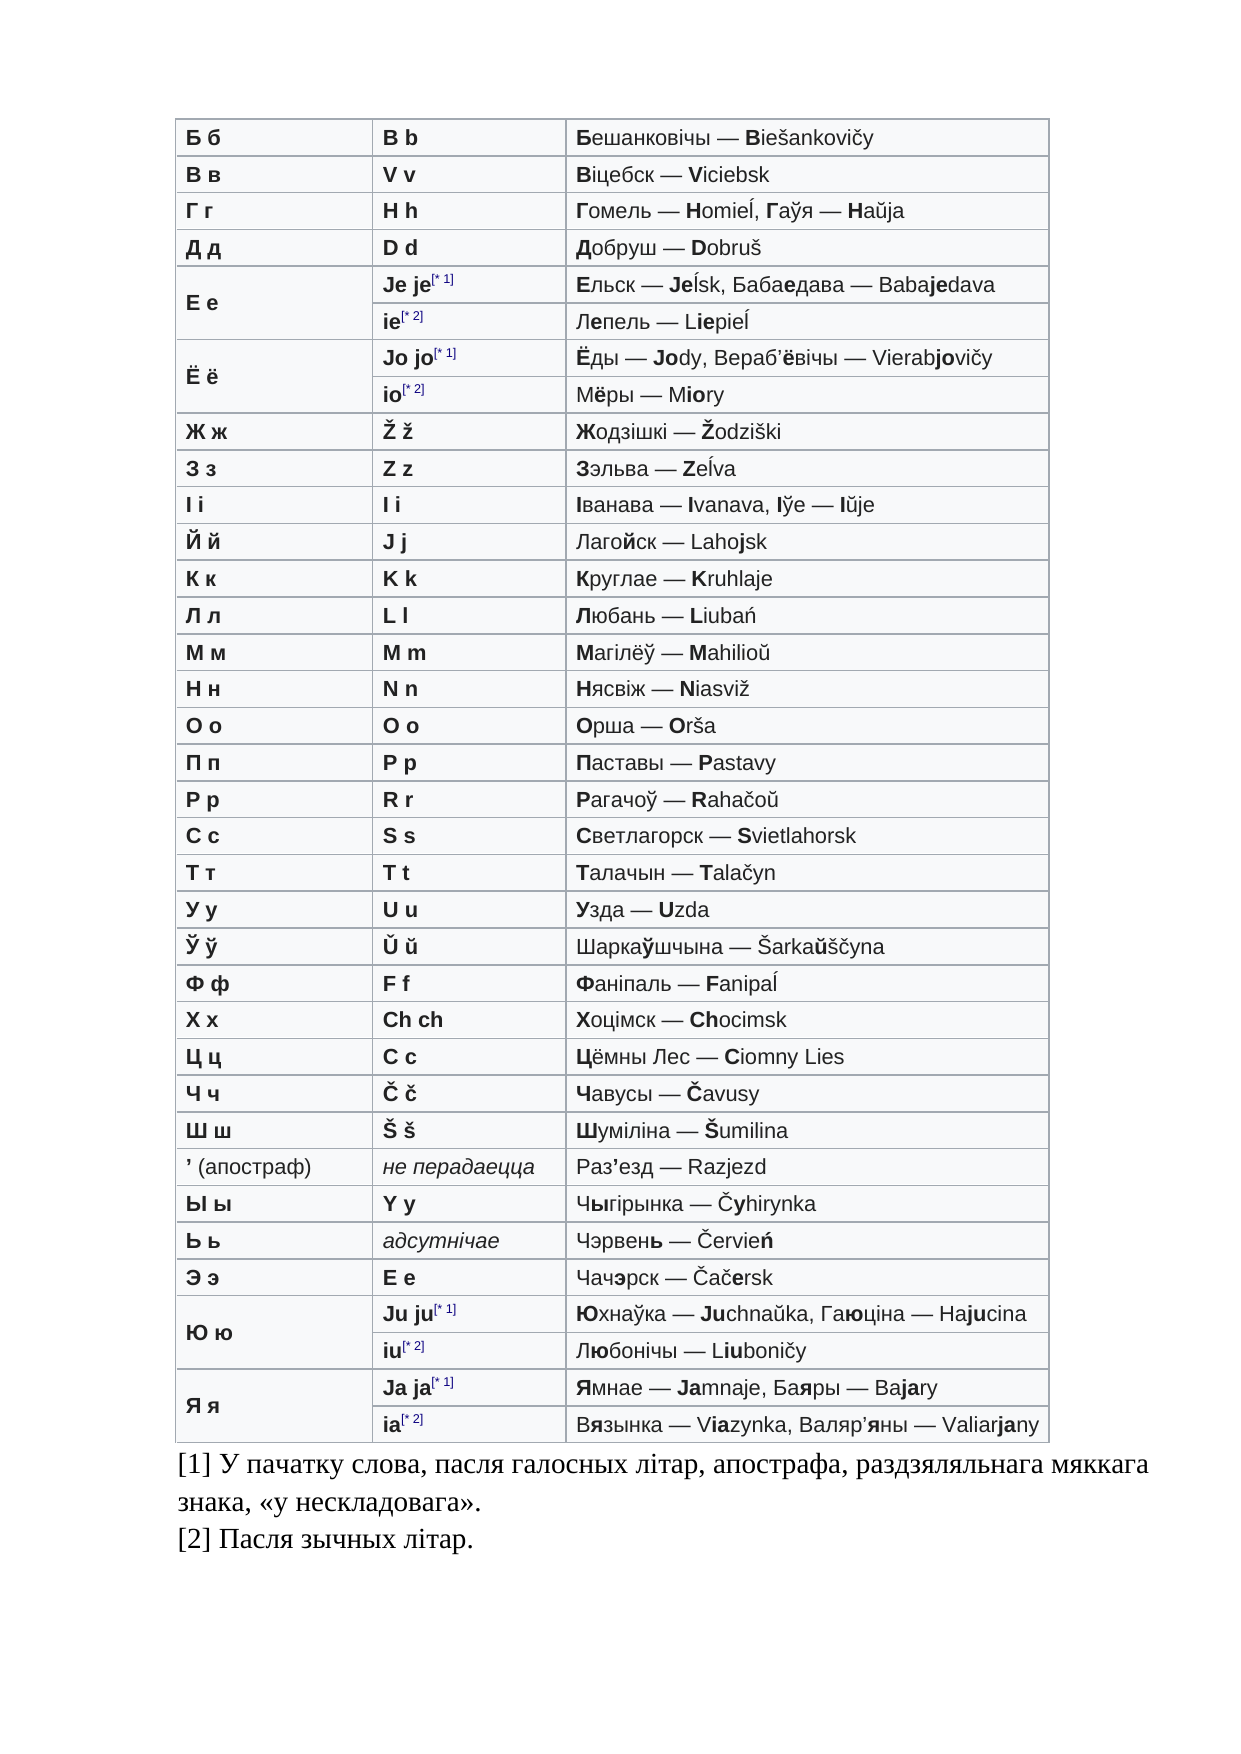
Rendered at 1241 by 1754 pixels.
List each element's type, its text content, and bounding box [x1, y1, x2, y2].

table_cell Е е [176, 266, 372, 339]
table_cell Юхнаўка — Juchnaŭka, Гаюціна — Hajucina [567, 1296, 1048, 1332]
table_cell Жодзішкі — Žodziški [567, 414, 1048, 449]
table_cell L l [373, 598, 565, 633]
table_cell Рагачоў — Rahačoŭ [567, 782, 1048, 817]
table_cell R r [373, 782, 565, 817]
table_cell S s [373, 818, 565, 853]
table_cell В в [176, 156, 372, 192]
table_cell V v [373, 157, 565, 192]
table_cell Шуміліна — Šumilina [567, 1113, 1048, 1148]
table_cell Шаркаўшчына — Šarkaŭščyna [567, 929, 1048, 964]
table_cell Зэльва — Zeĺva [567, 451, 1048, 486]
table_cell Jo jo[* 1] [373, 340, 565, 376]
table_cell Y y [373, 1186, 565, 1221]
table_cell Э э [176, 1259, 372, 1295]
table_cell Ў ў [176, 928, 372, 964]
table_cell Віцебск — Viciebsk [567, 157, 1048, 192]
table_cell Добруш — Dobruš [567, 230, 1048, 265]
table_cell F f [373, 966, 565, 1001]
table_cell Ф ф [176, 965, 372, 1001]
table_cell Ш ш [176, 1112, 372, 1148]
table_cell ie[* 2] [373, 304, 565, 339]
table_cell Лепель — Liepieĺ [567, 304, 1048, 339]
table_cell Светлагорск — Svietlahorsk [567, 818, 1048, 853]
table_cell Т т [176, 855, 372, 890]
table_cell М м [176, 634, 372, 670]
table_cell Г г [176, 193, 372, 228]
table_cell Š š [373, 1113, 565, 1148]
table_cell Ь ь [176, 1222, 372, 1258]
table_cell Я я [176, 1369, 372, 1442]
table_cell ia[* 2] [373, 1407, 565, 1442]
table_cell N n [373, 671, 565, 706]
table_cell С с [176, 818, 372, 853]
table_cell Вязынка — Viazynka, Валяр’яны — Valiarjany [567, 1407, 1048, 1442]
table_cell Ц ц [176, 1039, 372, 1074]
table_cell M m [373, 635, 565, 670]
table_cell P p [373, 745, 565, 780]
table_cell Č č [373, 1076, 565, 1111]
table_cell Ч ч [176, 1075, 372, 1111]
text [2] Пасля зычных літар. [177, 1518, 1152, 1556]
table_cell C c [373, 1039, 565, 1074]
table_cell Ж ж [176, 413, 372, 449]
table_cell Й й [176, 524, 372, 559]
table_cell J j [373, 524, 565, 559]
table_cell Чэрвень — Červień [567, 1223, 1048, 1258]
table_cell K k [373, 561, 565, 596]
table_cell Ch ch [373, 1002, 565, 1037]
table_cell Талачын — Talačyn [567, 855, 1048, 890]
table_cell Ю ю [176, 1296, 372, 1368]
table_cell E e [373, 1260, 565, 1295]
table_cell Любонічы — Liuboničy [567, 1333, 1048, 1368]
table_cell Раз’езд — Razjezd [567, 1149, 1048, 1184]
text [1] У пачатку слова, пасля галосных літар, апострафа, раздзяляльнага мяккага знака, «у нескладовага». [177, 1443, 1152, 1518]
table_cell З з [176, 450, 372, 486]
table_cell Ё ё [176, 340, 372, 412]
table_cell не перадаецца [373, 1149, 565, 1184]
table_cell T t [373, 855, 565, 890]
table_cell Х х [176, 1002, 372, 1037]
table_cell Н н [176, 671, 372, 706]
table_cell Іванава — Ivanava, Іўе — Iŭje [567, 487, 1048, 523]
table_cell Паставы — Pastavy [567, 745, 1048, 780]
table_cell Орша — Orša [567, 708, 1048, 743]
table_cell Ju ju[* 1] [373, 1296, 565, 1332]
table_cell Ž ž [373, 414, 565, 449]
table_cell У у [176, 891, 372, 927]
table_cell Мёры — Miory [567, 377, 1048, 412]
table_cell І і [176, 487, 372, 523]
table_cell Цёмны Лес — Ciomny Lies [567, 1039, 1048, 1074]
table_cell Ы ы [176, 1186, 372, 1221]
table_cell Магілёў — Mahilioŭ [567, 635, 1048, 670]
table_cell Хоцімск — Chocimsk [567, 1002, 1048, 1037]
table_cell H h [373, 193, 565, 228]
table_cell io[* 2] [373, 377, 565, 412]
table_cell B b [373, 120, 565, 155]
table_cell Гомель — Homieĺ, Гаўя — Наŭjа [567, 193, 1048, 228]
table_cell Ельск — Jеĺsk, Бабаедава — Babajedava [567, 267, 1048, 302]
table_cell iu[* 2] [373, 1333, 565, 1368]
table_cell Ямнае — Jamnaje, Баяры — Bajary [567, 1370, 1048, 1405]
table_cell Б б [176, 120, 372, 155]
table_cell D d [373, 230, 565, 265]
table_cell I i [373, 487, 565, 523]
table_cell Круглае — Kruhlaje [567, 561, 1048, 596]
table_cell Л л [176, 597, 372, 633]
table_cell Чавусы — Čavusy [567, 1076, 1048, 1111]
table_cell К к [176, 560, 372, 596]
table_cell Чыгірынка — Čyhirynka [567, 1186, 1048, 1221]
table_cell ’ (апостраф) [176, 1149, 372, 1184]
table_cell Д д [176, 230, 372, 265]
table_cell адсутнічае [373, 1223, 565, 1258]
table_cell U u [373, 892, 565, 927]
table_cell О о [176, 708, 372, 743]
table_cell Ёды — Jody, Вераб’ёвічы — Vierabjovičy [567, 340, 1048, 376]
table_cell O o [373, 708, 565, 743]
table_cell Нясвіж — Niasviž [567, 671, 1048, 706]
table_cell Узда — Uzda [567, 892, 1048, 927]
table_cell Je je[* 1] [373, 267, 565, 302]
table_cell Бешанковічы — Biešankovičy [567, 120, 1048, 155]
table_cell Чачэрск — Čačersk [567, 1260, 1048, 1295]
table_cell Ǔ ŭ [373, 929, 565, 964]
table_cell Р р [176, 781, 372, 817]
table_cell Z z [373, 451, 565, 486]
table_cell П п [176, 744, 372, 780]
table_cell Ja ja[* 1] [373, 1370, 565, 1405]
table_cell Любань — Liubań [567, 598, 1048, 633]
table_cell Лагойск — Lahojsk [567, 524, 1048, 559]
table_cell Фаніпаль — Fanipaĺ [567, 966, 1048, 1001]
